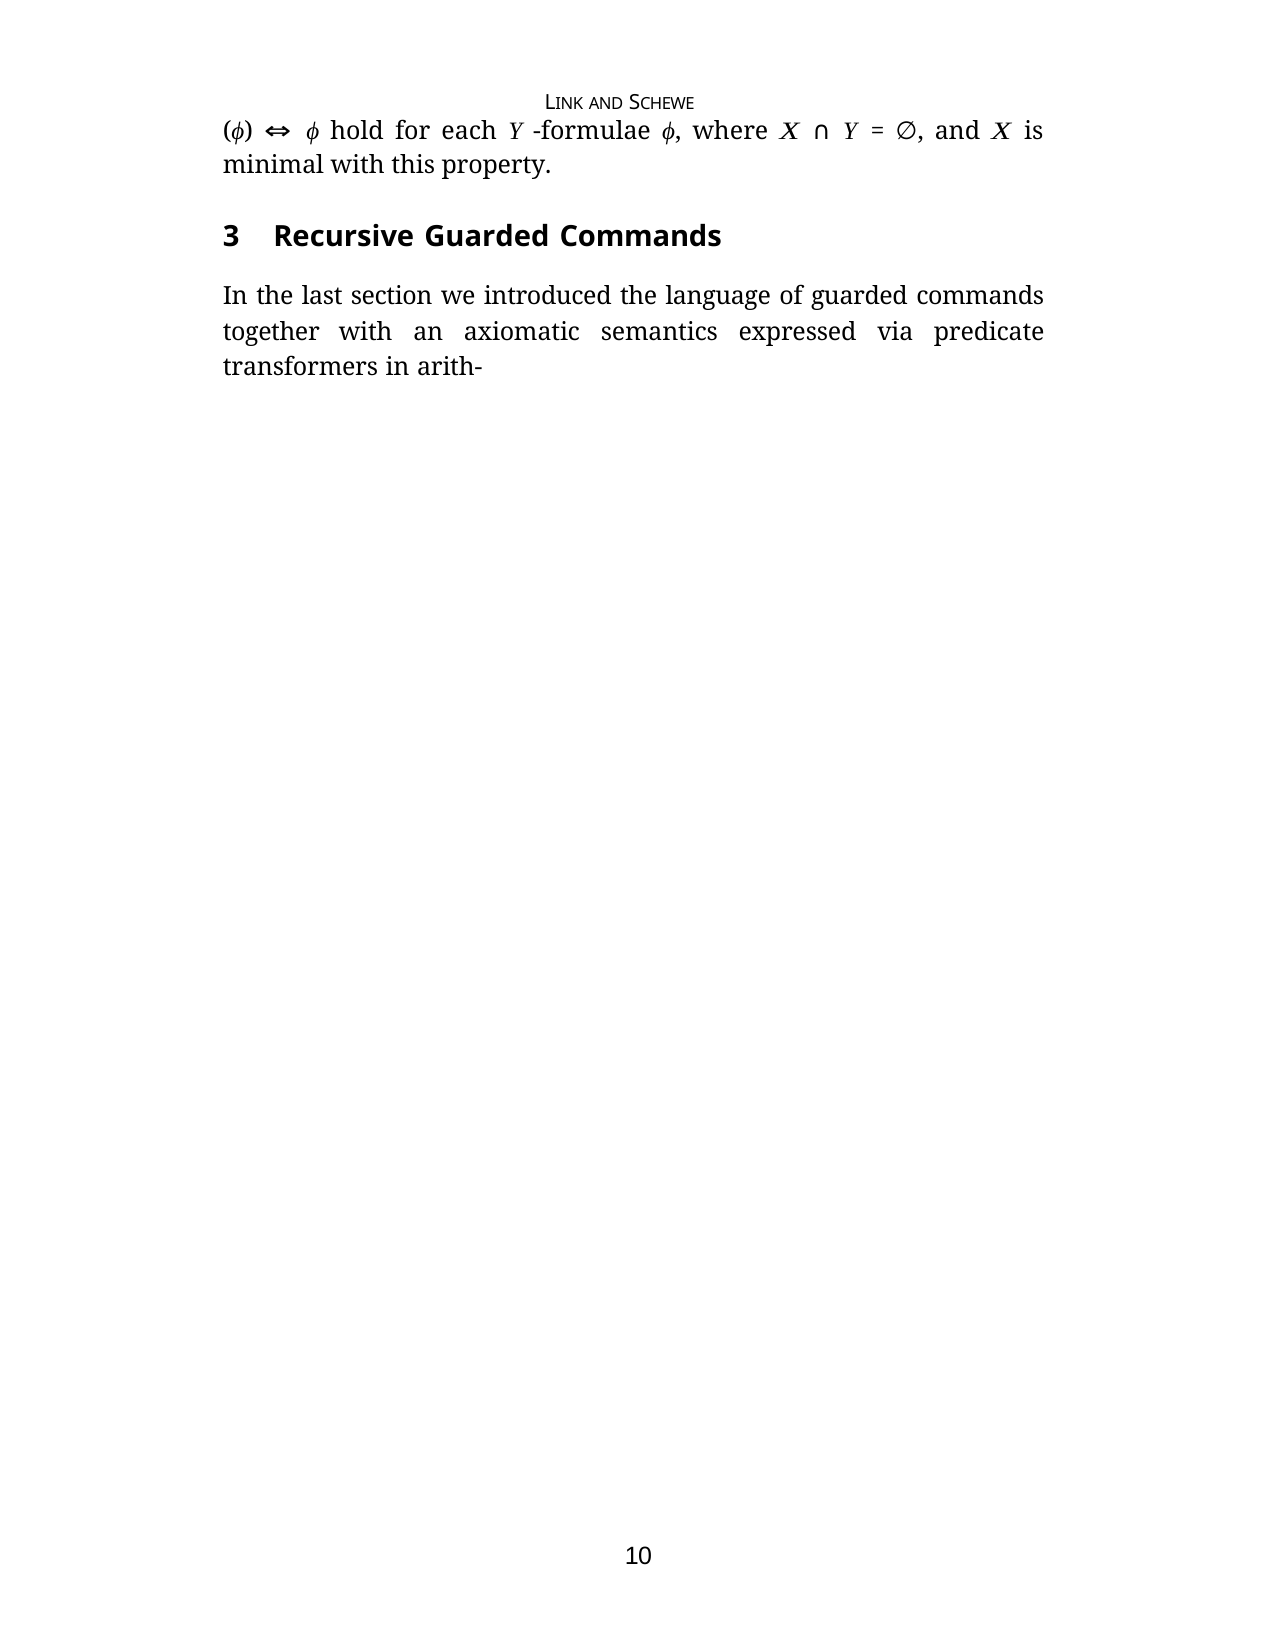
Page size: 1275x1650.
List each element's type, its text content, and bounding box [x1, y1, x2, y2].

subtitle Recursive Guarded Commands [223, 216, 1096, 255]
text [223, 112, 1045, 181]
text In the last section we introduced the language of guarded commands together with an axiomatic semantics expressed via predicate transformers in arith- [223, 278, 1045, 383]
